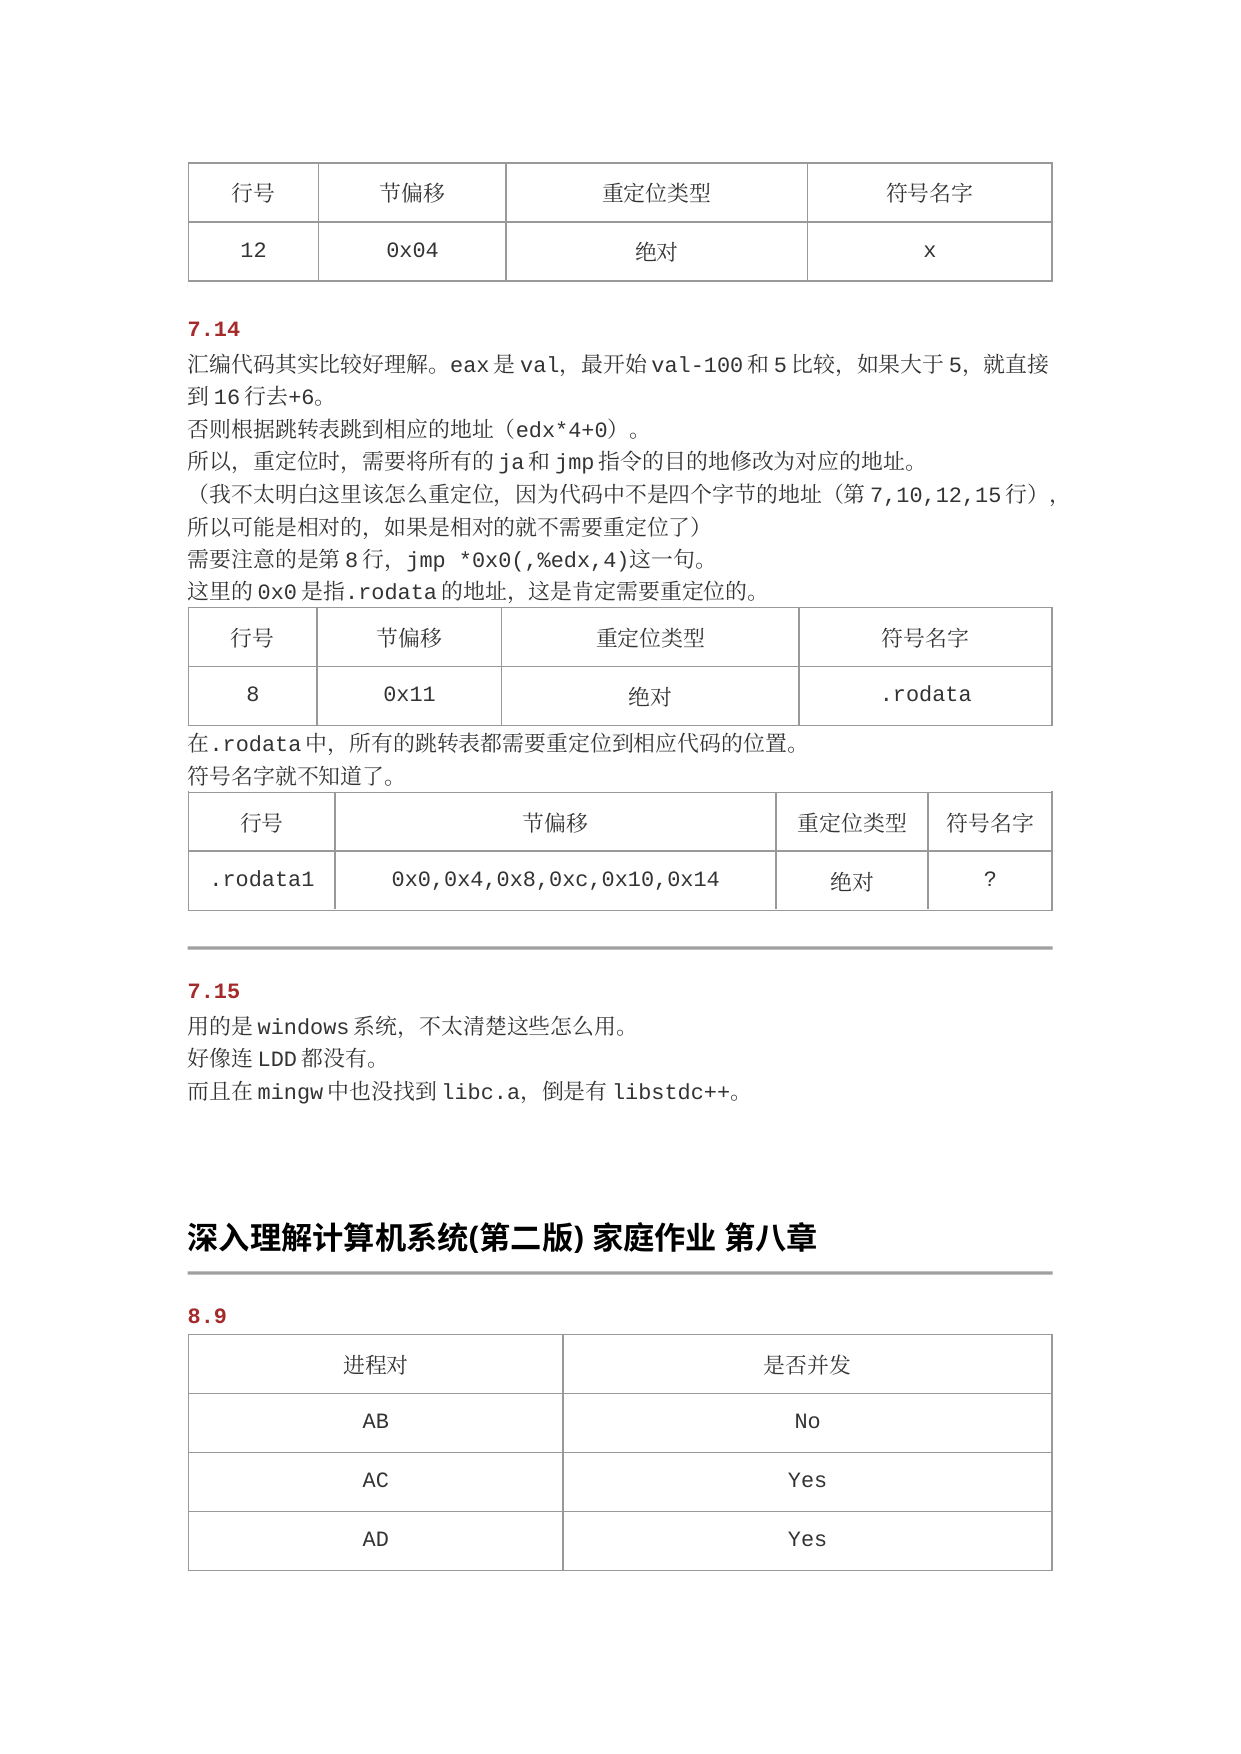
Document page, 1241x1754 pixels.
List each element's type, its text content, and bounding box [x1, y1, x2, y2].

text 这里的0x0是指.rodata的地址，这是肯定需要重定位的。 [187, 574, 1053, 607]
text 否则根据跳转表跳到相应的地址（edx*4+0）。 [187, 412, 1053, 444]
table_header 符号名字 [808, 164, 1051, 221]
table_header 进程对 [189, 1335, 562, 1393]
table_cell No [564, 1394, 1051, 1452]
table_cell .rodata1 [189, 852, 334, 909]
table_cell .rodata [800, 667, 1051, 725]
text 在.rodata中，所有的跳转表都需要重定位到相应代码的位置。 [187, 726, 1053, 759]
text 需要注意的是第8行，jmp *0x0(,%edx,4)这一句。 [187, 542, 1053, 574]
table_cell 0x0,0x4,0x8,0xc,0x10,0x14 [336, 852, 775, 909]
table_cell 绝对 [507, 223, 807, 280]
table_cell Yes [564, 1512, 1051, 1570]
table_header 重定位类型 [502, 608, 798, 666]
table_cell 绝对 [777, 852, 927, 909]
table_cell 0x11 [318, 667, 501, 725]
text （我不太明白这里该怎么重定位，因为代码中不是四个字节的地址（第7,10,12,15行），所以可能是相对的，如果是相对的就不需要重定位了） [187, 477, 1053, 542]
table_header 符号名字 [800, 608, 1051, 666]
text 所以，重定位时，需要将所有的ja和jmp指令的目的地修改为对应的地址。 [187, 444, 1053, 477]
text 好像连LDD都没有。 [187, 1041, 1053, 1073]
table_cell 12 [189, 223, 318, 280]
table_header 重定位类型 [507, 164, 807, 221]
text 汇编代码其实比较好理解。eax是val，最开始val-100和5比较，如果大于5，就直接到16行去+6。 [187, 347, 1053, 412]
table_header 行号 [189, 608, 316, 666]
text 符号名字就不知道了。 [187, 759, 1053, 791]
text 而且在mingw中也没找到libc.a，倒是有libstdc++。 [187, 1073, 1053, 1106]
text 7.14 [187, 314, 1053, 347]
table_header 重定位类型 [777, 793, 927, 850]
table_cell AC [189, 1453, 562, 1511]
table_cell Yes [564, 1453, 1051, 1511]
table_cell x [808, 223, 1051, 280]
table_header 行号 [189, 164, 318, 221]
table_header 是否并发 [564, 1335, 1051, 1393]
table_cell AB [189, 1394, 562, 1452]
text 用的是windows系统，不太清楚这些怎么用。 [187, 1008, 1053, 1041]
table_cell 0x04 [319, 223, 505, 280]
table_header 节偏移 [318, 608, 501, 666]
table_header 符号名字 [929, 793, 1051, 850]
table_cell 绝对 [502, 667, 798, 725]
text 深入理解计算机系统(第二版) 家庭作业 第八章 [187, 1203, 1053, 1268]
table_header 行号 [189, 793, 334, 850]
table_header 节偏移 [336, 793, 775, 850]
text 7.15 [187, 976, 1053, 1008]
table_cell 8 [189, 667, 316, 725]
table_cell ? [929, 852, 1051, 909]
table_cell AD [189, 1512, 562, 1570]
text 8.9 [187, 1301, 1053, 1333]
table_header 节偏移 [319, 164, 505, 221]
